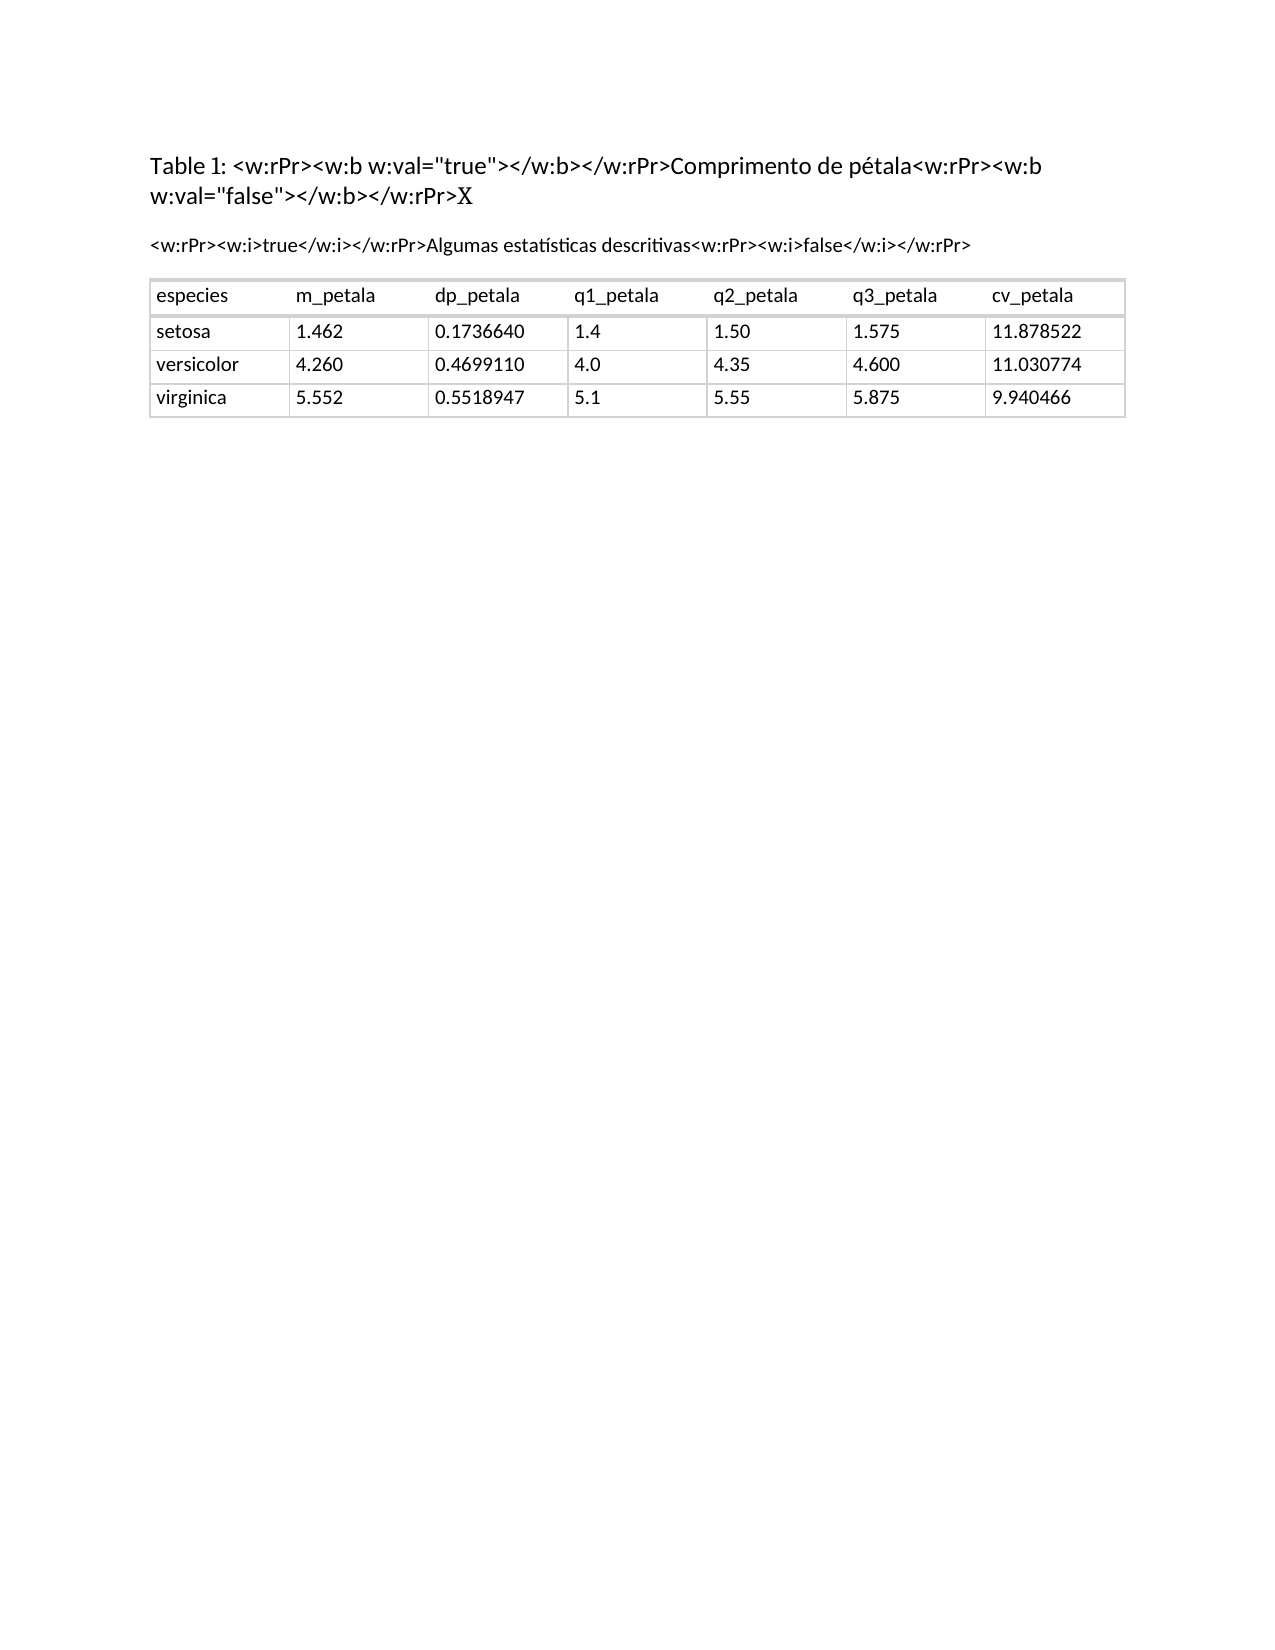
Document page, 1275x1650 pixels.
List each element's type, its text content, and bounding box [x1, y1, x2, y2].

table_header especies [151, 282, 289, 314]
table_cell 4.600 [847, 351, 985, 383]
table_cell 11.030774 [986, 351, 1124, 383]
table_cell virginica [151, 385, 289, 416]
table_cell 5.1 [569, 385, 706, 416]
table_cell 1.575 [847, 318, 985, 350]
table_cell 0.1736640 [429, 318, 567, 350]
table_cell 11.878522 [986, 318, 1124, 350]
table_cell 5.552 [290, 385, 428, 416]
table_cell 4.260 [290, 351, 428, 383]
table_cell 5.55 [708, 385, 846, 416]
table_header cv_petala [986, 282, 1124, 314]
table_cell 1.50 [708, 318, 846, 350]
table_header q1_petala [568, 282, 707, 314]
table_cell 0.5518947 [429, 385, 567, 416]
table_header dp_petala [429, 282, 568, 314]
table_cell 0.4699110 [429, 351, 567, 383]
table_cell versicolor [151, 351, 289, 383]
table_header q3_petala [846, 282, 986, 314]
table_cell 1.4 [569, 318, 706, 350]
table_header m_petala [289, 282, 428, 314]
table_cell 5.875 [847, 385, 985, 416]
table_header q2_petala [707, 282, 846, 314]
table_cell 9.940466 [986, 385, 1124, 416]
table_cell 4.35 [708, 351, 846, 383]
table_cell setosa [151, 318, 289, 350]
table_cell 4.0 [569, 351, 706, 383]
table_cell 1.462 [290, 318, 428, 350]
